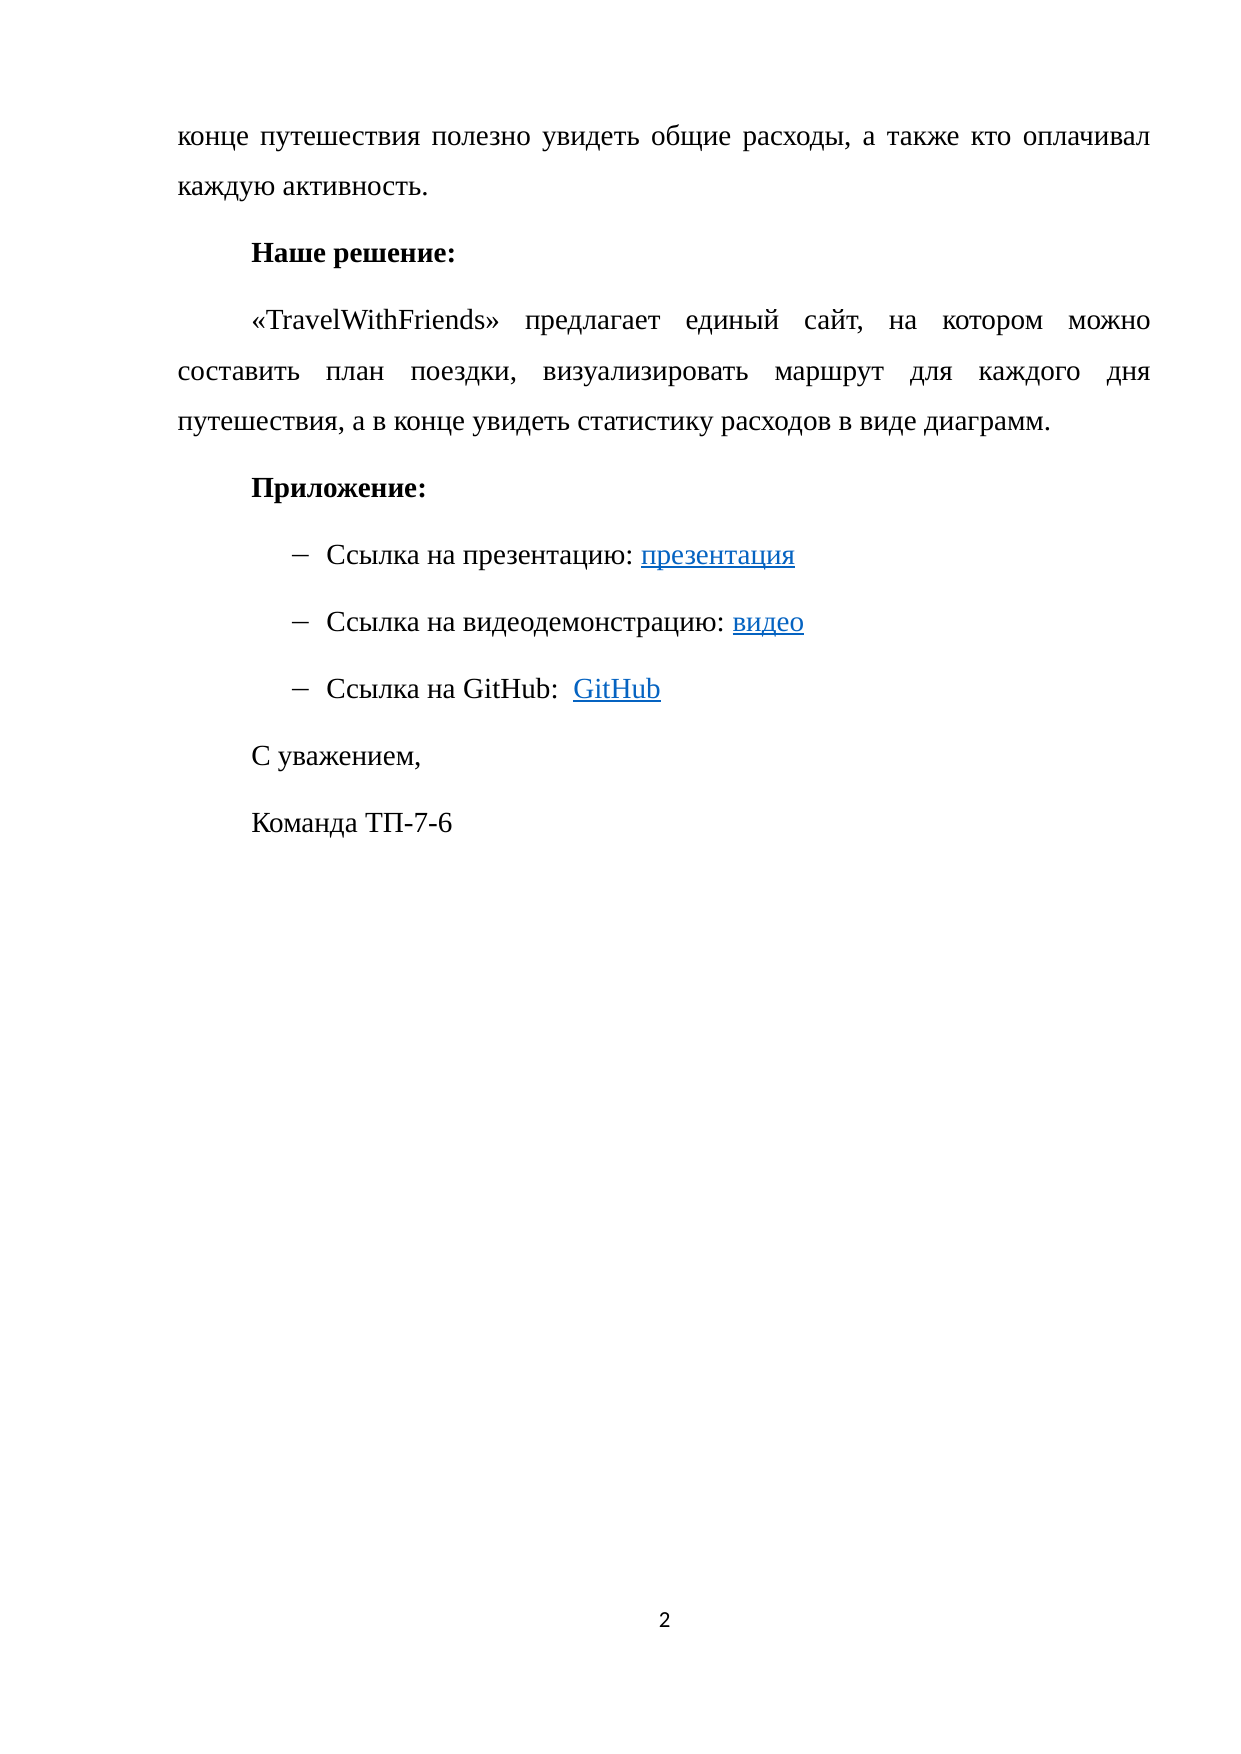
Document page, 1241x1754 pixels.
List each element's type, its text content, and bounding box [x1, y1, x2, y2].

text Ссылка на GitHub: GitHub [288, 671, 1152, 705]
text Ссылка на презентацию: презентация [288, 537, 1152, 571]
text Ссылка на видеодемонстрацию: видео [288, 604, 1152, 638]
text Команда ТП-7-6 [177, 805, 1152, 839]
text С уважением, [177, 738, 1152, 772]
text «TravelWithFriends» предлагает единый сайт, на котором можно составить план поездки, визуализировать маршрут для каждого дня путешествия, а в конце увидеть статистику расходов в виде диаграмм. [177, 302, 1152, 437]
text Наше решение: [177, 235, 1152, 269]
text Приложение: [177, 470, 1152, 503]
